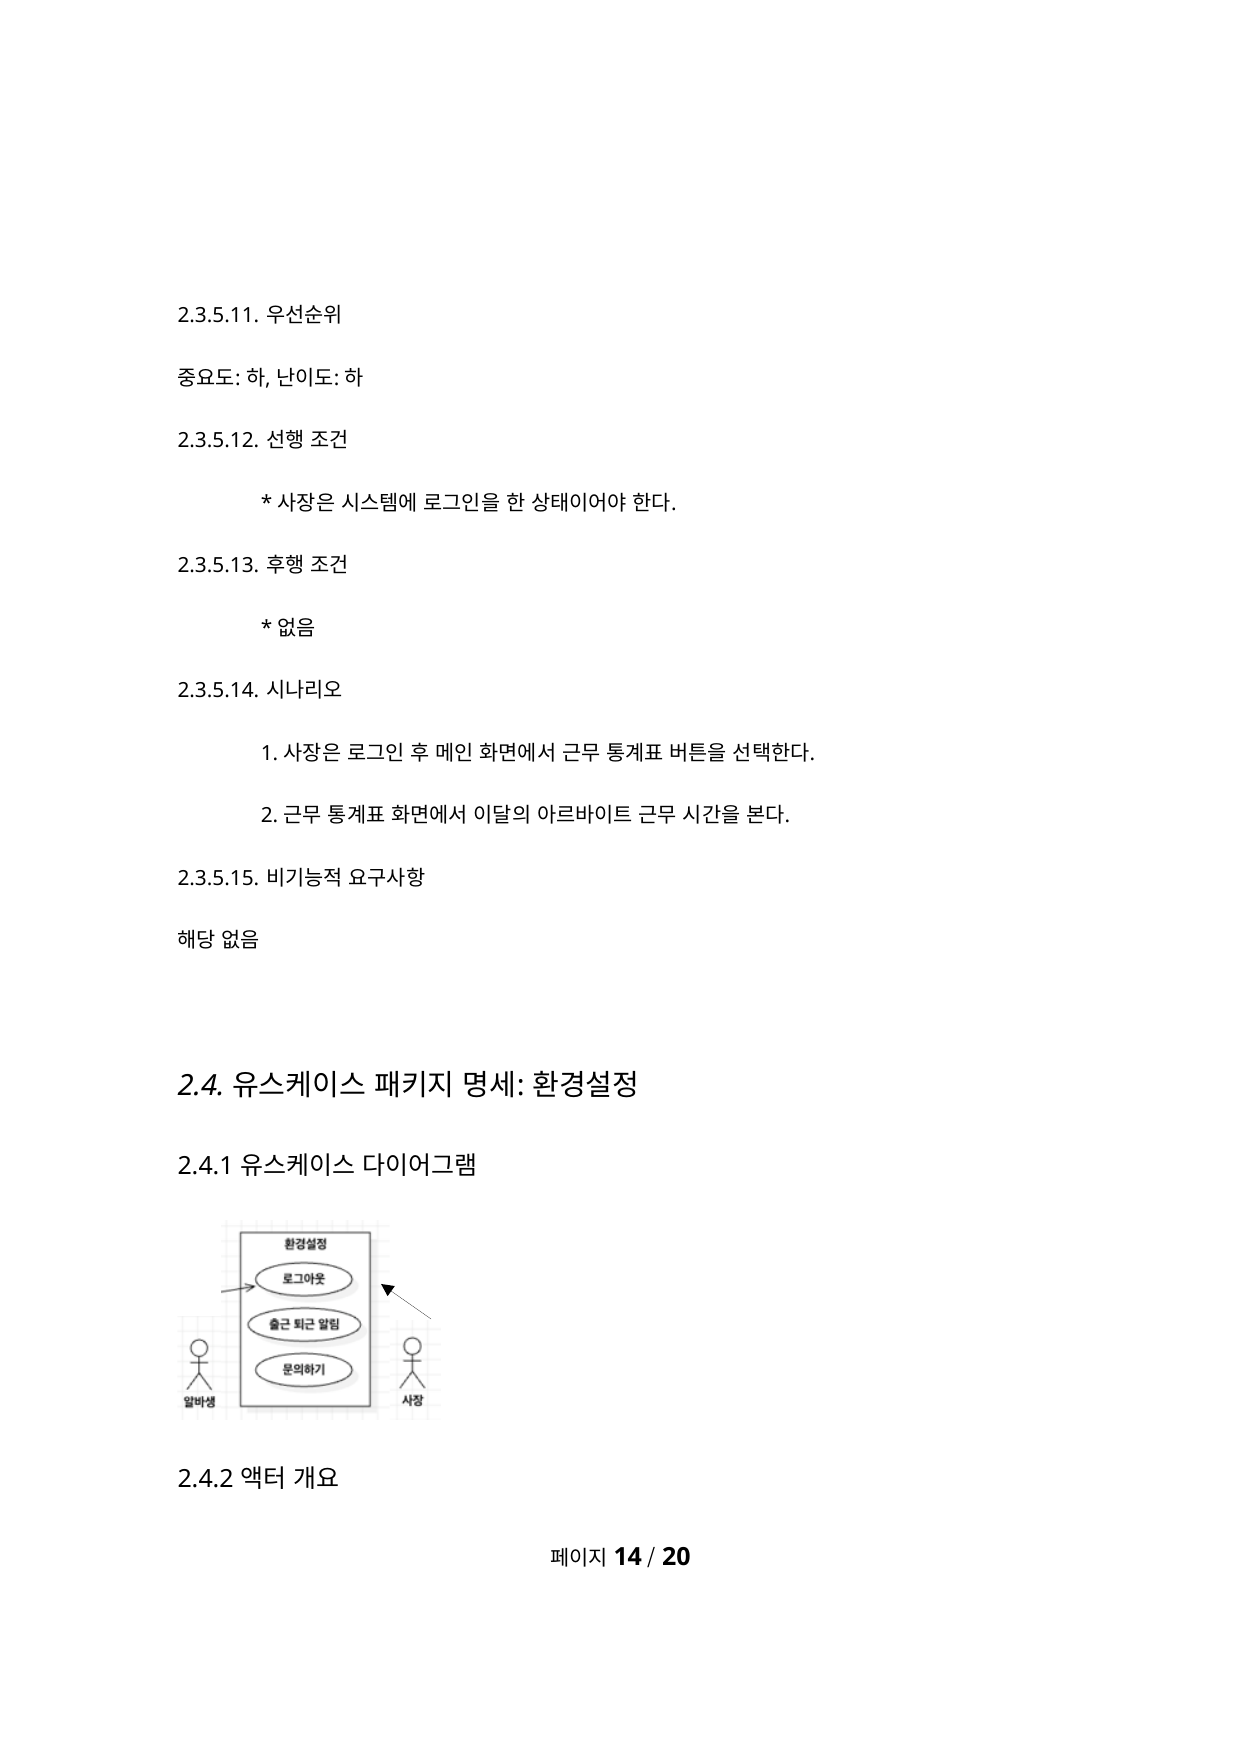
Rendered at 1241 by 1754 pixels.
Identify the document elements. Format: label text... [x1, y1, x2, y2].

subtitle 후행 조건 [177, 545, 1063, 582]
text 중요도: 하, 난이도: 하 [177, 357, 1063, 395]
text 해당 없음 [177, 920, 1063, 957]
picture [177, 1220, 441, 1420]
text * 없음 [177, 607, 1063, 645]
text 1. 사장은 로그인 후 메인 화면에서 근무 통계표 버튼을 선택한다. [177, 732, 1063, 770]
subtitle 우선순위 [177, 295, 1063, 332]
text 2.4.2 액터 개요 [177, 1457, 1063, 1495]
subtitle 선행 조건 [177, 420, 1063, 457]
text 2.4.1 유스케이스 다이어그램 [177, 1145, 1063, 1182]
text 2.4. 유스케이스 패키지 명세: 환경설정 [177, 1045, 1063, 1120]
text 2. 근무 통계표 화면에서 이달의 아르바이트 근무 시간을 본다. [177, 795, 1063, 832]
text * 사장은 시스템에 로그인을 한 상태이어야 한다. [177, 482, 1063, 520]
subtitle 시나리오 [177, 670, 1063, 707]
subtitle 비기능적 요구사항 [177, 857, 1063, 895]
